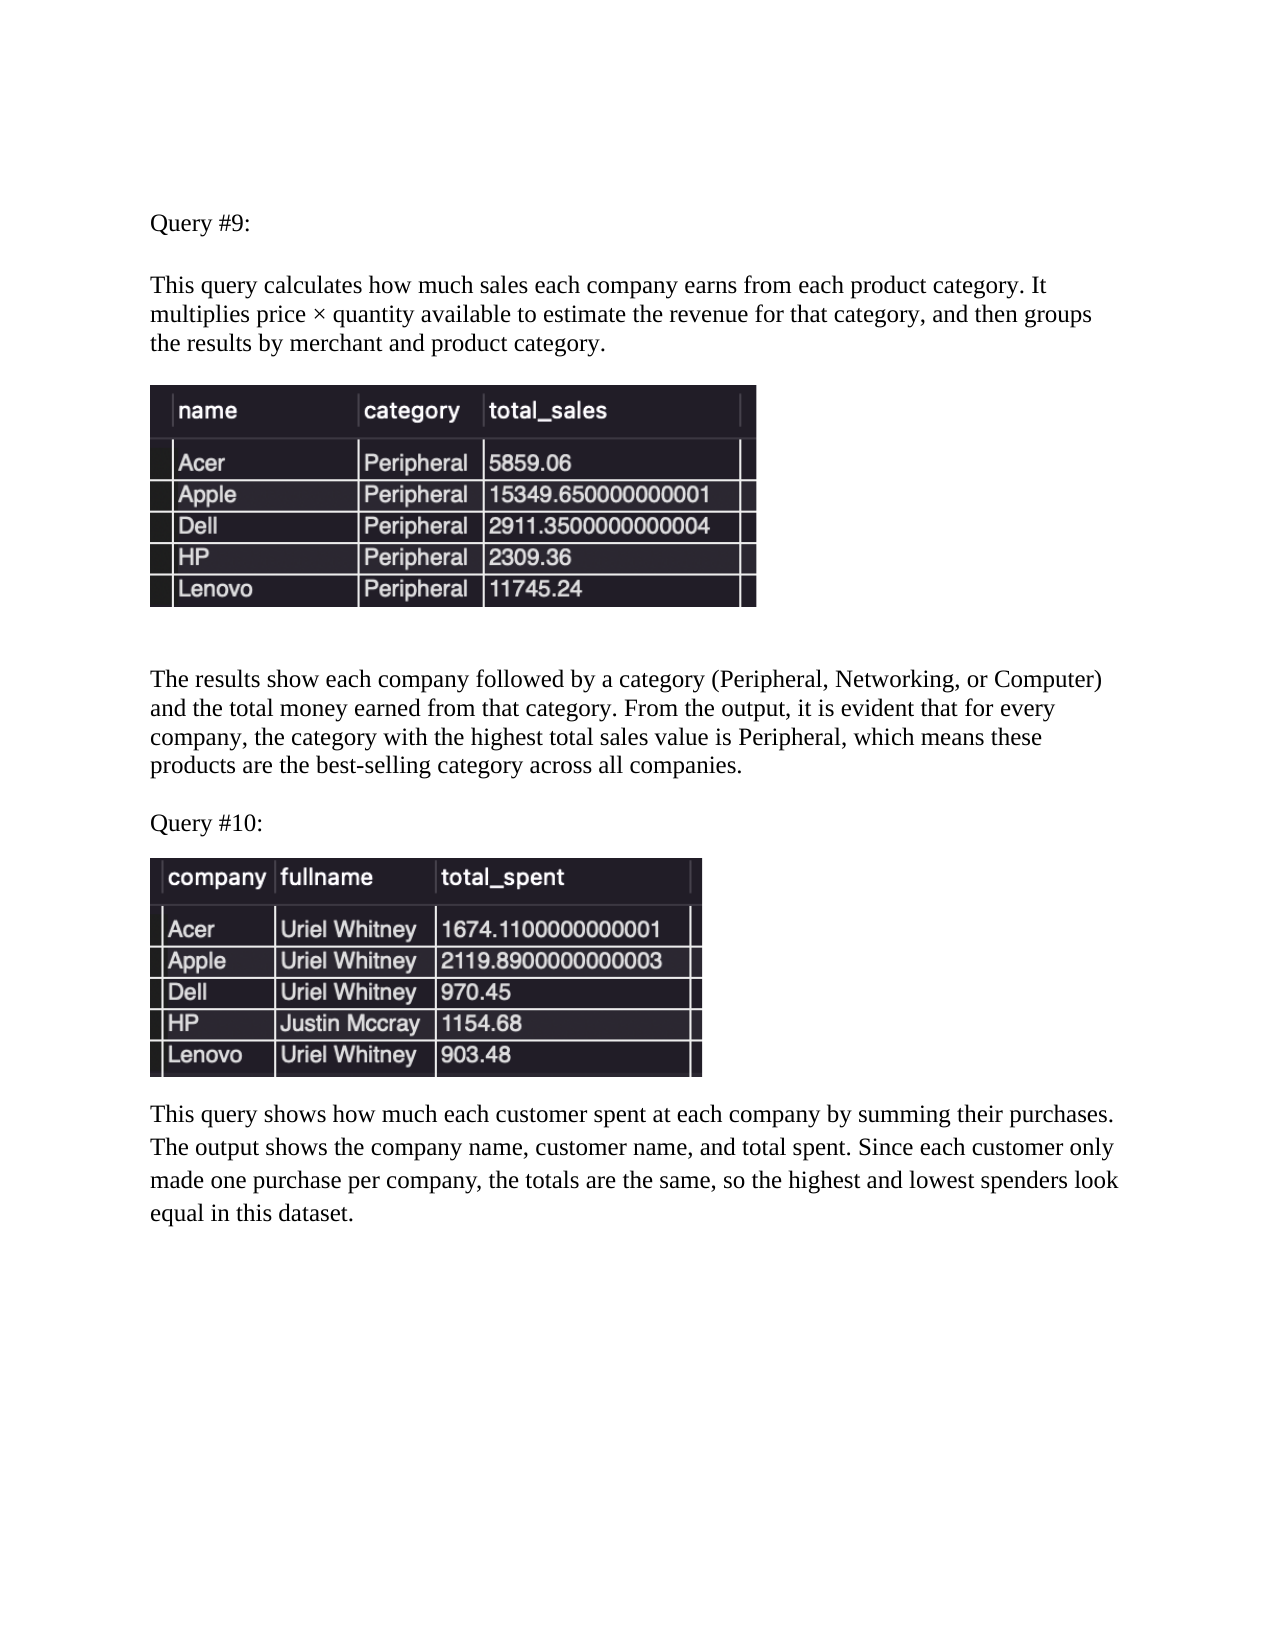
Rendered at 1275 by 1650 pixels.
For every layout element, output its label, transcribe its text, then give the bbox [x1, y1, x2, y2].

text Query #9: [150, 208, 1125, 237]
picture [150, 858, 703, 1077]
picture [150, 385, 757, 607]
text The results show each company followed by a category (Peripheral, Networking, or Computer) and the total money earned from that category. From the output, it is evident that for every company, the category with the highest total sales value is Peripheral, which means these products are the best-selling category across all companies. [150, 636, 1125, 779]
text This query calculates how much sales each company earns from each product category. It multiplies price × quantity available to estimate the revenue for that category, and then groups the results by merchant and product category. [150, 270, 1125, 356]
text This query shows how much each customer spent at each company by summing their purchases. The output shows the company name, customer name, and total spent. Since each customer only made one purchase per company, the totals are the same, so the highest and lowest spenders look equal in this dataset. [150, 1099, 1125, 1226]
text Query #10: [150, 808, 1125, 837]
